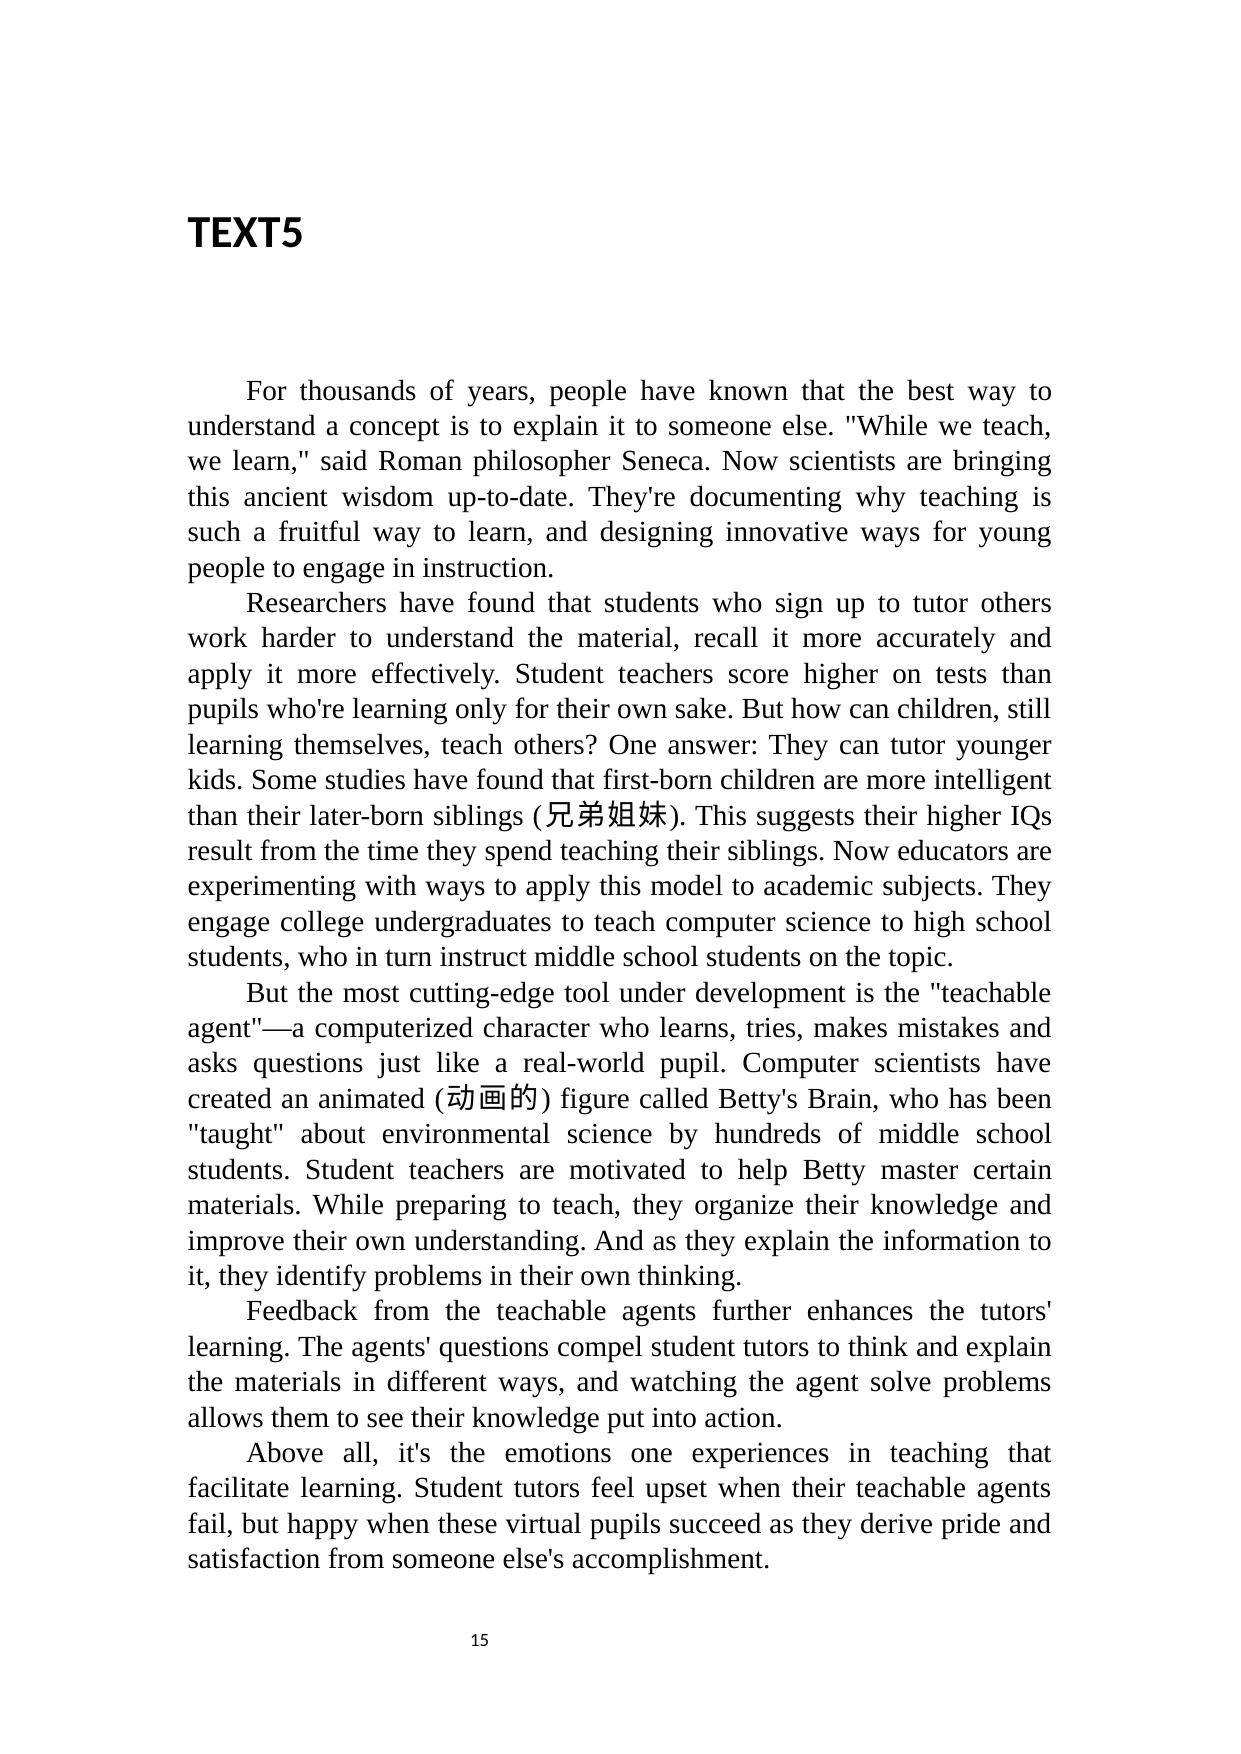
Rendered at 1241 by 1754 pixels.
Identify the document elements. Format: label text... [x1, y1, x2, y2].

text Researchers have found that students who sign up to tutor others work harder to understand the material, recall it more accurately and apply it more effectively. Student teachers score higher on tests than pupils who're learning only for their own sake. But how can children, still learning themselves, teach others? One answer: They can tutor younger kids. Some studies have found that first-born children are more intelligent than their later-born siblings (兄弟姐妹). This suggests their higher IQs result from the time they spend teaching their siblings. Now educators are experimenting with ways to apply this model to academic subjects. They engage college undergraduates to teach computer science to high school students, who in turn instruct middle school students on the topic. [187, 584, 1053, 974]
subtitle TEXT5 [187, 203, 1053, 259]
text Feedback from the teachable agents further enhances the tutors' learning. The agents' questions compel student tutors to think and explain the materials in different ways, and watching the agent solve problems allows them to see their knowledge put into action. [187, 1292, 1053, 1434]
text For thousands of years, people have known that the best way to understand a concept is to explain it to someone else. "While we teach, we learn," said Roman philosopher Seneca. Now scientists are bringing this ancient wisdom up-to-date. They're documenting why teaching is such a fruitful way to learn, and designing innovative ways for young people to engage in instruction. [187, 372, 1053, 584]
text Above all, it's the emotions one experiences in teaching that facilitate learning. Student tutors feel upset when their teachable agents fail, but happy when these virtual pupils succeed as they derive pride and satisfaction from someone else's accomplishment. [187, 1434, 1053, 1576]
text But the most cutting-edge tool under development is the "teachable agent"—a computerized character who learns, tries, makes mistakes and asks questions just like a real-world pupil. Computer scientists have created an animated (动画的) figure called Betty's Brain, who has been "taught" about environmental science by hundreds of middle school students. Student teachers are motivated to help Betty master certain materials. While preparing to teach, they organize their knowledge and improve their own understanding. And as they explain the information to it, they identify problems in their own thinking. [187, 974, 1053, 1292]
